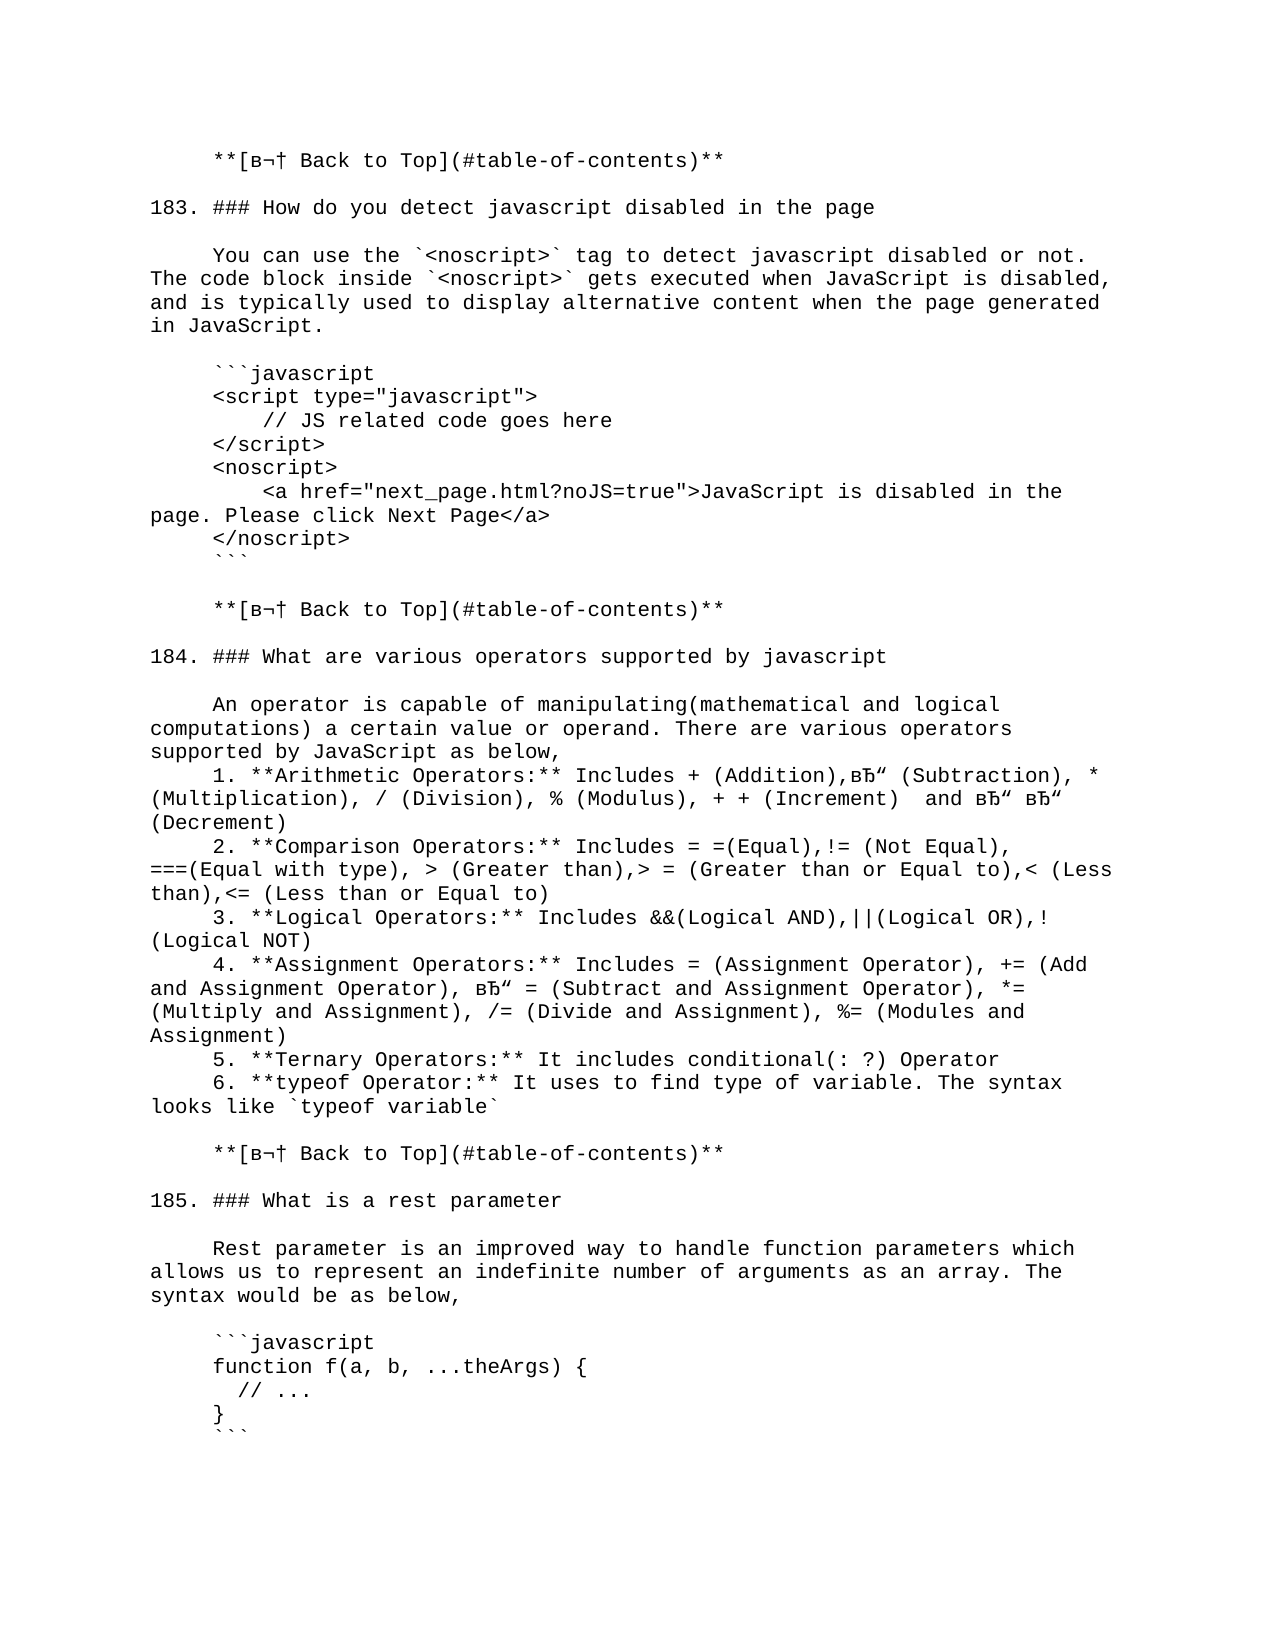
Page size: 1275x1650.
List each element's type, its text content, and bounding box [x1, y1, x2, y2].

text 5. **Ternary Operators:** It includes conditional(: ?) Operator [150, 1048, 1125, 1072]
text // JS related code goes here [150, 410, 1125, 434]
text </script> [150, 434, 1125, 457]
text **[в¬† Back to Top](#table-of-contents)** [150, 599, 1125, 623]
text 184. ### What are various operators supported by javascript [150, 647, 1125, 670]
text } [150, 1403, 1125, 1427]
text Rest parameter is an improved way to handle function parameters which allows us to represent an indefinite number of arguments as an array. The syntax would be as below, [150, 1238, 1125, 1309]
text 6. **typeof Operator:** It uses to find type of variable. The syntax looks like `typeof variable` [150, 1072, 1125, 1119]
text **[в¬† Back to Top](#table-of-contents)** [150, 150, 1125, 174]
text 185. ### What is a rest parameter [150, 1190, 1125, 1214]
text <script type="javascript"> [150, 386, 1125, 410]
text 1. **Arithmetic Operators:** Includes + (Addition),вЂ“ (Subtraction), * (Multiplication), / (Division), % (Modulus), + + (Increment) and вЂ“ вЂ“ (Decrement) [150, 765, 1125, 836]
text An operator is capable of manipulating(mathematical and logical computations) a certain value or operand. There are various operators supported by JavaScript as below, [150, 694, 1125, 765]
text <a href="next_page.html?noJS=true">JavaScript is disabled in the page. Please click Next Page</a> [150, 481, 1125, 528]
text You can use the `<noscript>` tag to detect javascript disabled or not. The code block inside `<noscript>` gets executed when JavaScript is disabled, and is typically used to display alternative content when the page generated in JavaScript. [150, 244, 1125, 339]
text ```javascript [150, 1332, 1125, 1356]
text // ... [150, 1379, 1125, 1403]
text 4. **Assignment Operators:** Includes = (Assignment Operator), += (Add and Assignment Operator), вЂ“ = (Subtract and Assignment Operator), *= (Multiply and Assignment), /= (Divide and Assignment), %= (Modules and Assignment) [150, 954, 1125, 1048]
text 2. **Comparison Operators:** Includes = =(Equal),!= (Not Equal), ===(Equal with type), > (Greater than),> = (Greater than or Equal to),< (Less than),<= (Less than or Equal to) [150, 836, 1125, 907]
text **[в¬† Back to Top](#table-of-contents)** [150, 1143, 1125, 1167]
text ``` [150, 552, 1125, 576]
text ```javascript [150, 363, 1125, 386]
text </noscript> [150, 528, 1125, 552]
text ``` [150, 1427, 1125, 1451]
text 3. **Logical Operators:** Includes &&(Logical AND),||(Logical OR),!(Logical NOT) [150, 907, 1125, 954]
text <noscript> [150, 457, 1125, 481]
text 183. ### How do you detect javascript disabled in the page [150, 197, 1125, 221]
text function f(a, b, ...theArgs) { [150, 1356, 1125, 1379]
